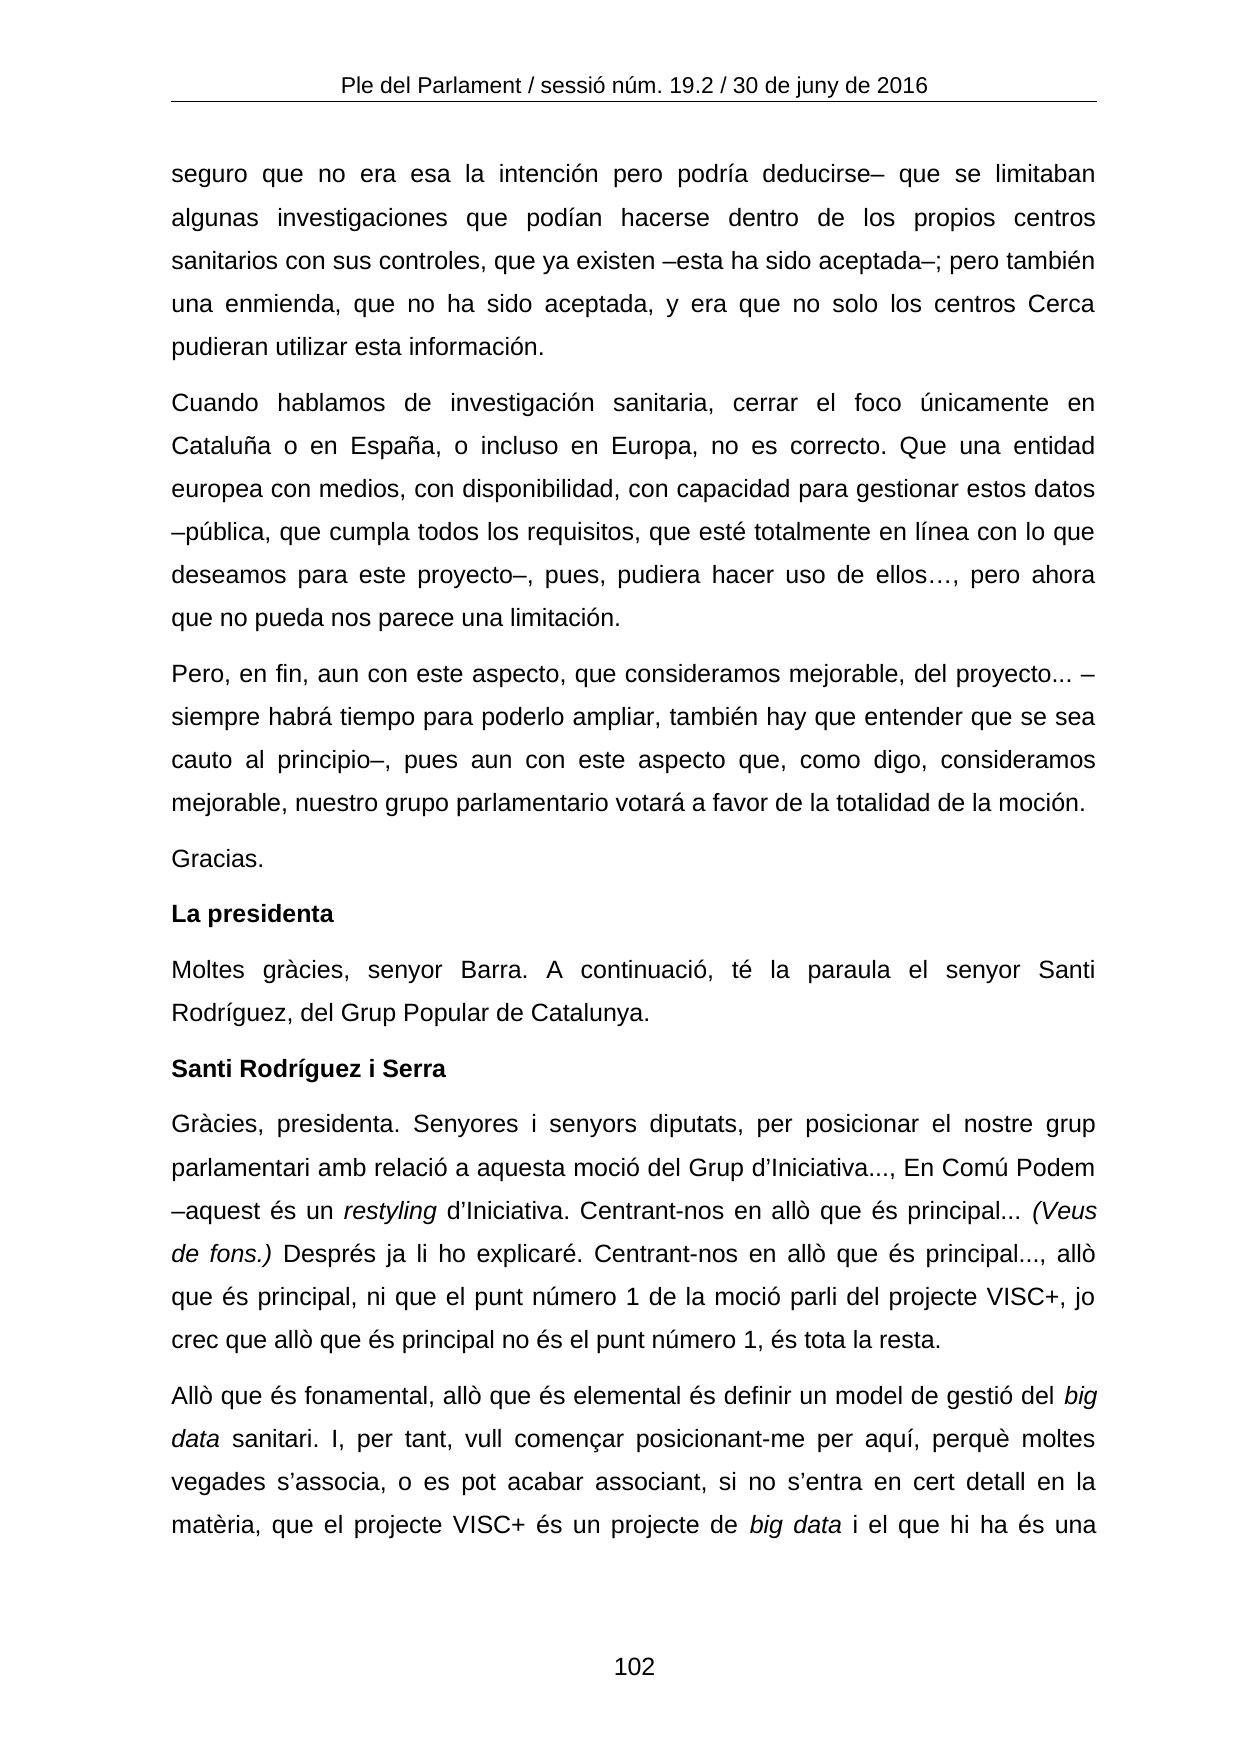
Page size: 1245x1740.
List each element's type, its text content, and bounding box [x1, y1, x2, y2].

text Pero, en fin, aun con este aspecto, que consideramos mejorable, del proyecto... –siempre habrá tiempo para poderlo ampliar, también hay que entender que se sea cauto al principio–, pues aun con este aspecto que, como digo, consideramos mejorable, nuestro grupo parlamentario votará a favor de la totalidad de la moción. [171, 659, 1097, 817]
text Gràcies, presidenta. Senyores i senyors diputats, per posicionar el nostre grup parlamentari amb relació a aquesta moció del Grup d’Iniciativa..., En Comú Podem –aquest és un restyling d’Iniciativa. Centrant-nos en allò que és principal... (Veus de fons.) Després ja li ho explicaré. Centrant-nos en allò que és principal..., allò que és principal, ni que el punt número 1 de la moció parli del projecte VISC+, jo crec que allò que és principal no és el punt número 1, és tota la resta. [171, 1109, 1097, 1354]
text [171, 159, 1097, 361]
text Cuando hablamos de investigación sanitaria, cerrar el foco únicamente en Cataluña o en España, o incluso en Europa, no es correcto. Que una entidad europea con medios, con disponibilidad, con capacidad para gestionar estos datos –pública, que cumpla todos los requisitos, que esté totalmente en línea con lo que deseamos para este proyecto–, pues, pudiera hacer uso de ellos…, pero ahora que no pueda nos parece una limitación. [171, 388, 1097, 632]
text Moltes gràcies, senyor Barra. A continuació, té la paraula el senyor Santi Rodríguez, del Grup Popular de Catalunya. [171, 955, 1097, 1027]
text La presidenta [171, 899, 1097, 928]
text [171, 1381, 1097, 1539]
text Santi Rodríguez i Serra [171, 1054, 1097, 1083]
text Gracias. [171, 844, 1097, 873]
